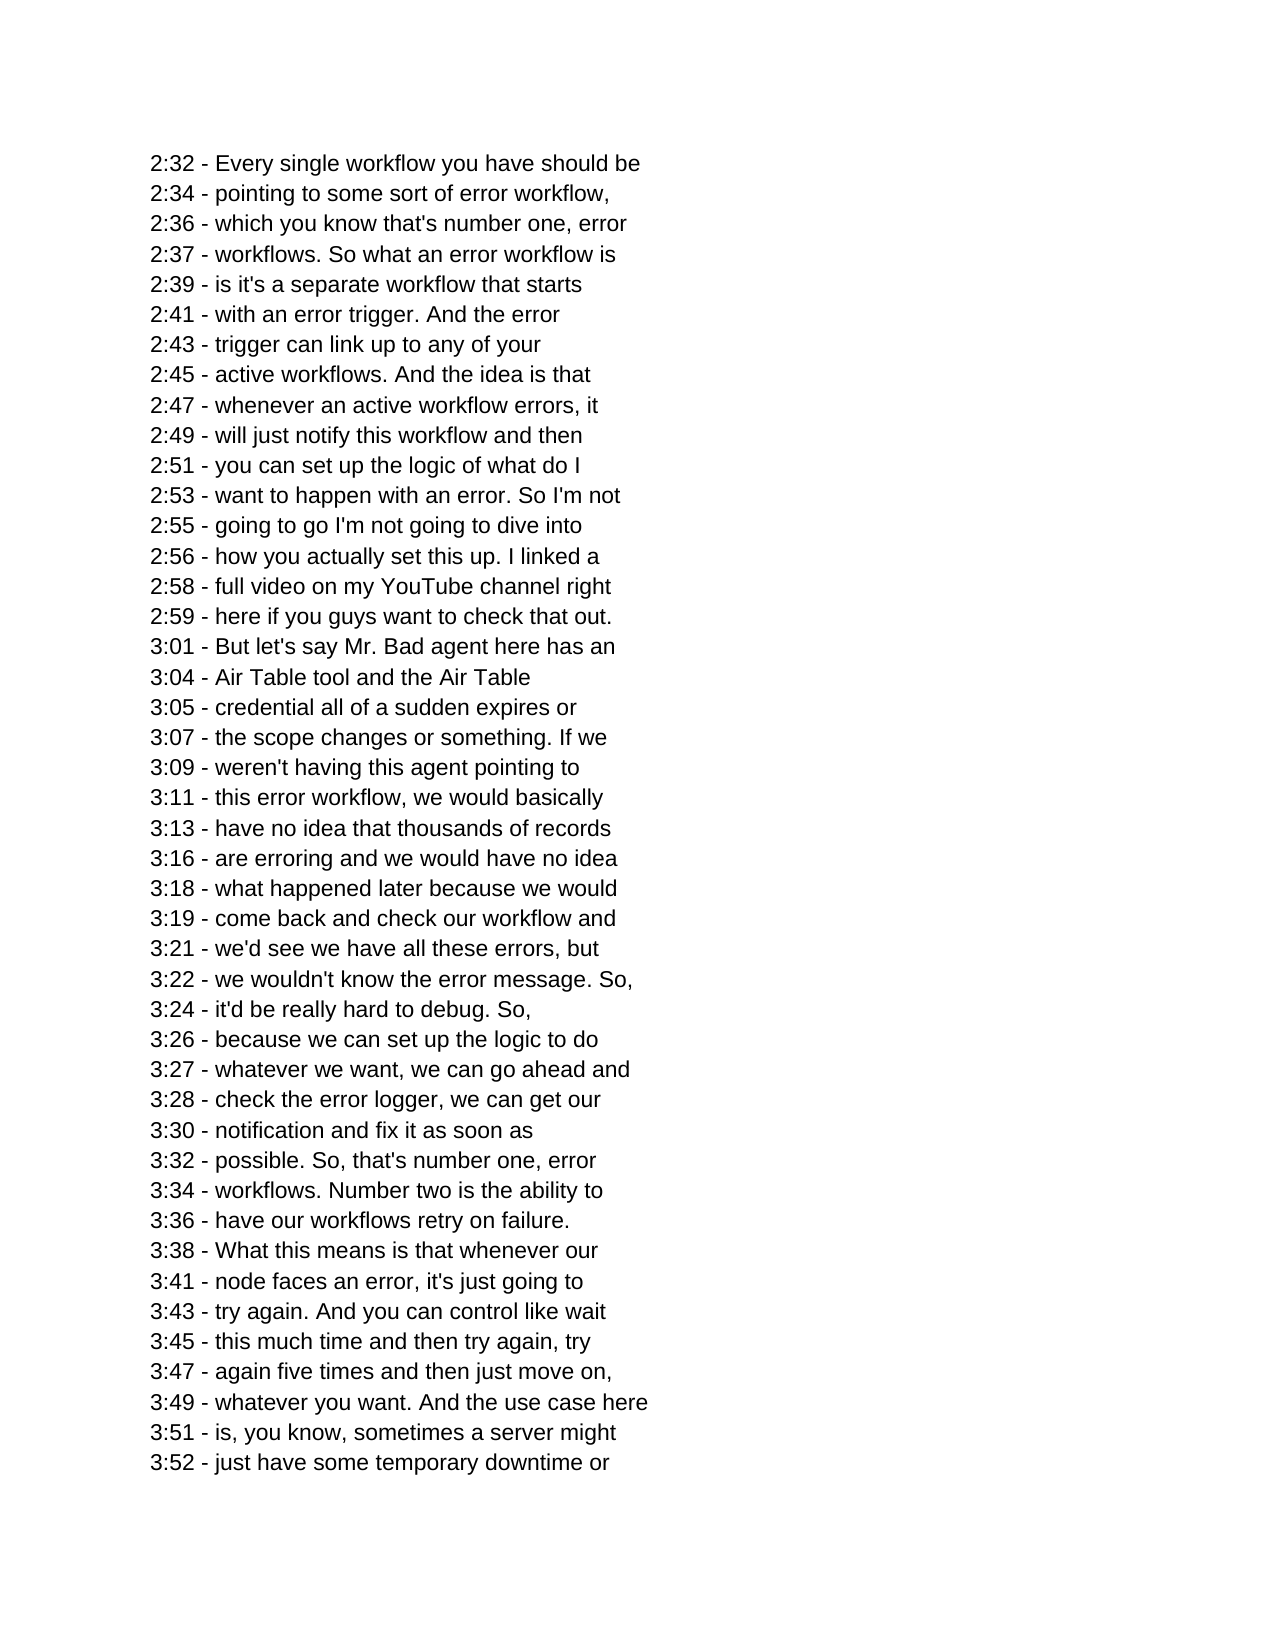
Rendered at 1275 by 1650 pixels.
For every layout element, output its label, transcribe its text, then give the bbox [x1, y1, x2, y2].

text 3:47 - again five times and then just move on, [150, 1358, 1125, 1385]
text 2:37 - workflows. So what an error workflow is [150, 241, 1125, 267]
text 2:58 - full video on my YouTube channel right [150, 573, 1125, 599]
text 2:56 - how you actually set this up. I linked a [150, 543, 1125, 569]
text 3:41 - node faces an error, it's just going to [150, 1268, 1125, 1294]
text 3:51 - is, you know, sometimes a server might [150, 1419, 1125, 1445]
text 3:26 - because we can set up the logic to do [150, 1026, 1125, 1052]
text 3:13 - have no idea that thousands of records [150, 814, 1125, 841]
text 3:43 - try again. And you can control like wait [150, 1298, 1125, 1324]
text 3:32 - possible. So, that's number one, error [150, 1147, 1125, 1173]
text 3:01 - But let's say Mr. Bad agent here has an [150, 633, 1125, 660]
text 3:18 - what happened later because we would [150, 875, 1125, 901]
text 3:09 - weren't having this agent pointing to [150, 754, 1125, 781]
text 2:45 - active workflows. And the idea is that [150, 361, 1125, 388]
text 3:34 - workflows. Number two is the ability to [150, 1177, 1125, 1203]
text 3:49 - whatever you want. And the use case here [150, 1388, 1125, 1415]
text 3:22 - we wouldn't know the error message. So, [150, 966, 1125, 992]
text 2:41 - with an error trigger. And the error [150, 301, 1125, 327]
text 3:24 - it'd be really hard to debug. So, [150, 996, 1125, 1022]
text 2:51 - you can set up the logic of what do I [150, 452, 1125, 478]
text 2:34 - pointing to some sort of error workflow, [150, 180, 1125, 207]
text 3:45 - this much time and then try again, try [150, 1328, 1125, 1354]
text 3:52 - just have some temporary downtime or [150, 1449, 1125, 1475]
text 3:04 - Air Table tool and the Air Table [150, 663, 1125, 690]
text 3:05 - credential all of a sudden expires or [150, 694, 1125, 720]
text 2:53 - want to happen with an error. So I'm not [150, 482, 1125, 509]
text 2:32 - Every single workflow you have should be [150, 150, 1125, 176]
text 2:49 - will just notify this workflow and then [150, 422, 1125, 448]
text 2:59 - here if you guys want to check that out. [150, 603, 1125, 629]
text 3:28 - check the error logger, we can get our [150, 1086, 1125, 1113]
text 2:39 - is it's a separate workflow that starts [150, 271, 1125, 297]
text 3:36 - have our workflows retry on failure. [150, 1207, 1125, 1234]
text 3:11 - this error workflow, we would basically [150, 784, 1125, 811]
text 3:19 - come back and check our workflow and [150, 905, 1125, 932]
text 2:55 - going to go I'm not going to dive into [150, 512, 1125, 539]
text 3:07 - the scope changes or something. If we [150, 724, 1125, 750]
text 3:21 - we'd see we have all these errors, but [150, 935, 1125, 962]
text 2:43 - trigger can link up to any of your [150, 331, 1125, 358]
text 2:47 - whenever an active workflow errors, it [150, 392, 1125, 418]
text 3:27 - whatever we want, we can go ahead and [150, 1056, 1125, 1083]
text 2:36 - which you know that's number one, error [150, 210, 1125, 237]
text 3:38 - What this means is that whenever our [150, 1237, 1125, 1264]
text 3:30 - notification and fix it as soon as [150, 1117, 1125, 1143]
text 3:16 - are erroring and we would have no idea [150, 845, 1125, 871]
